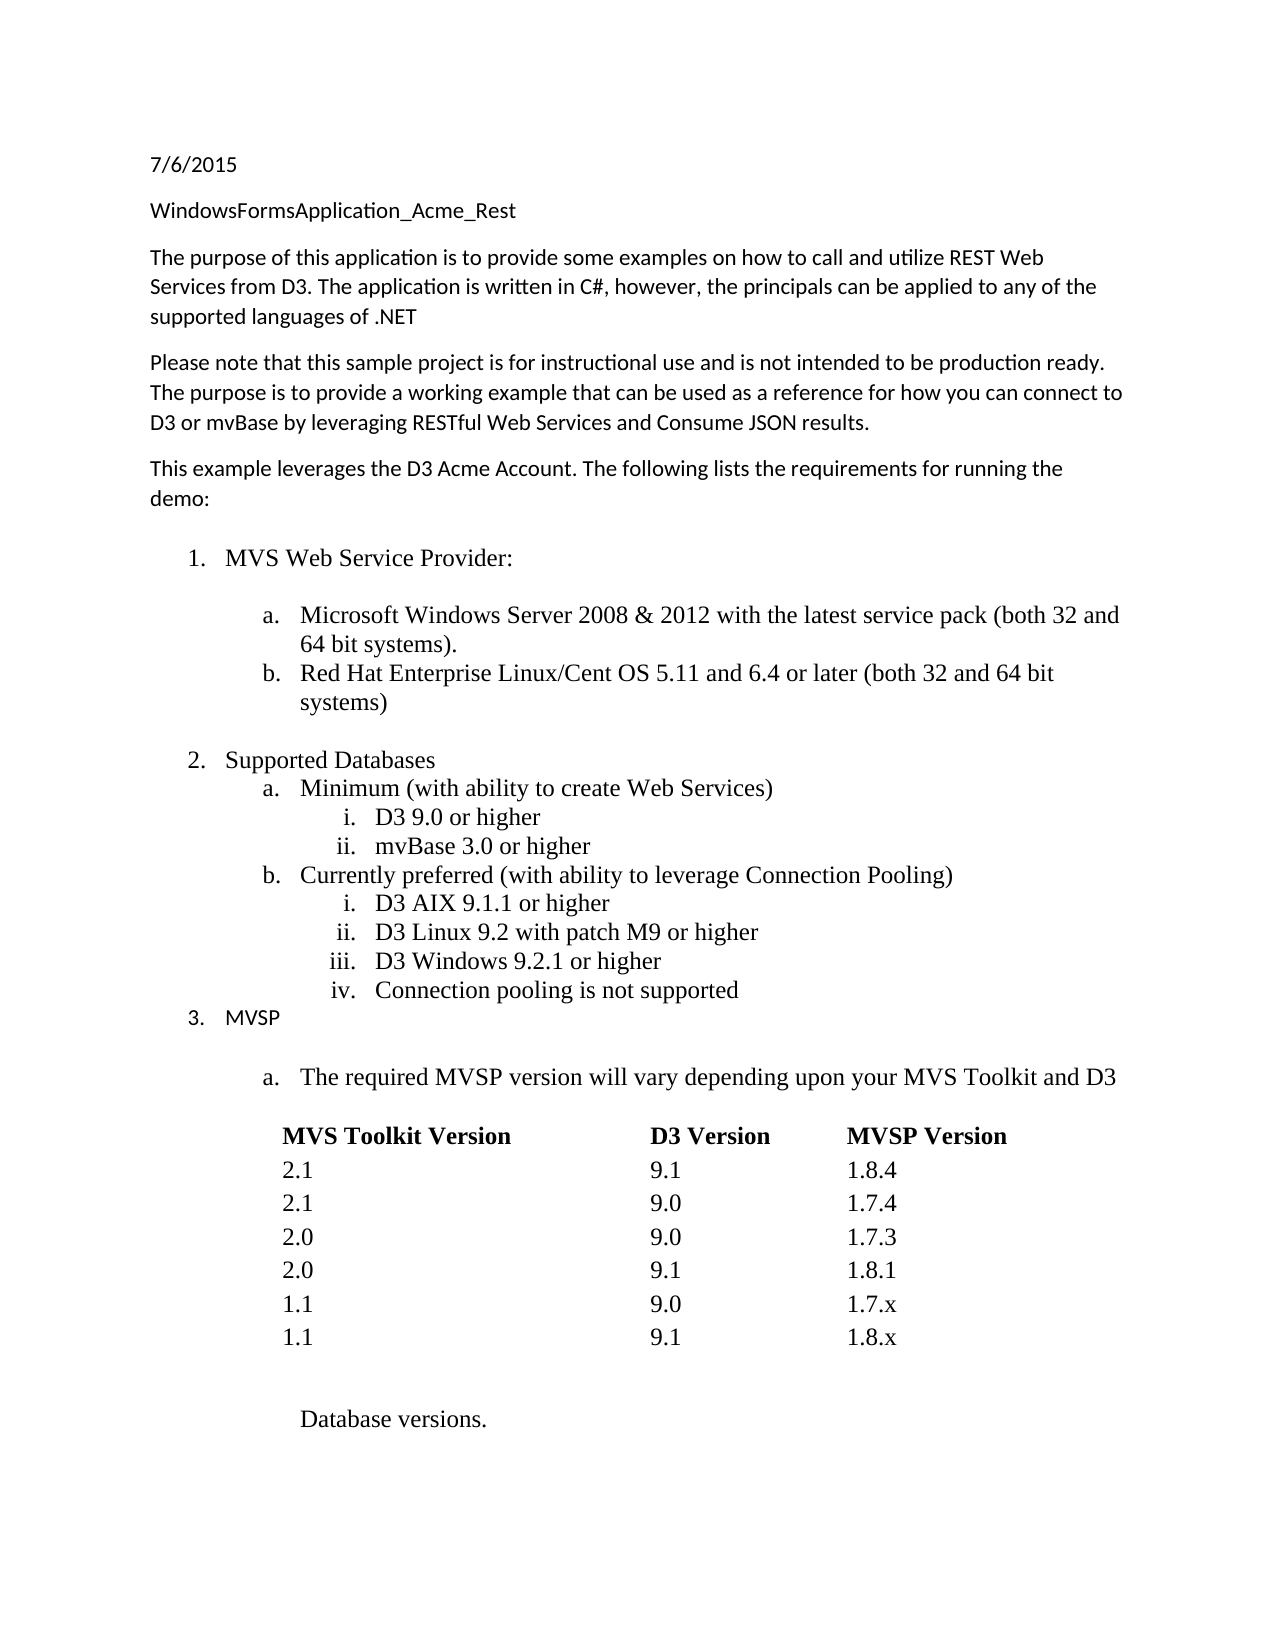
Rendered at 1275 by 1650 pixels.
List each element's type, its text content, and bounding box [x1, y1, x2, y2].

list Red Hat Enterprise Linux/Cent OS 5.11 and 6.4 or later (both 32 and 64 bit systems) [262, 687, 1125, 745]
text This example leverages the D3 Acme Account. The following lists the requirements for running the demo: [150, 454, 1125, 512]
subtitle mvBase 3.0 or higher [356, 948, 1125, 976]
subtitle Connection pooling is not supported [356, 1237, 1125, 1266]
text 7/6/2015 [150, 150, 1125, 178]
text WindowsFormsApplication_Acme_Rest [150, 196, 1125, 224]
subtitle Minimum (with ability to create Web Services) [262, 832, 1125, 861]
text Please note that this sample project is for instructional use and is not intended to be production ready. The purpose is to provide a working example that can be used as a reference for how you can connect to D3 or mvBase by leveraging RESTful Web Services and Consume JSON results. [150, 348, 1125, 436]
subtitle D3 Windows 9.2.1 or higher [356, 1179, 1125, 1208]
list MVS Web Service Provider: [187, 543, 1125, 571]
subtitle Supported Databases [187, 774, 1125, 803]
subtitle D3 9.0 or higher [356, 890, 1125, 918]
subtitle D3 AIX 9.1.1 or higher [356, 1063, 1125, 1092]
text The purpose of this application is to provide some examples on how to call and utilize REST Web Services from D3. The application is written in C#, however, the principals can be applied to any of the supported languages of .NET [150, 243, 1125, 330]
list MVSP [187, 1295, 1125, 1323]
subtitle D3 Linux 9.2 with patch M9 or higher [356, 1121, 1125, 1150]
subtitle Currently preferred (with ability to leverage Connection Pooling) [262, 1006, 1125, 1034]
list Microsoft Windows Server 2008 & 2012 with the latest service pack (both 32 and 64 bit systems). [262, 601, 1125, 658]
